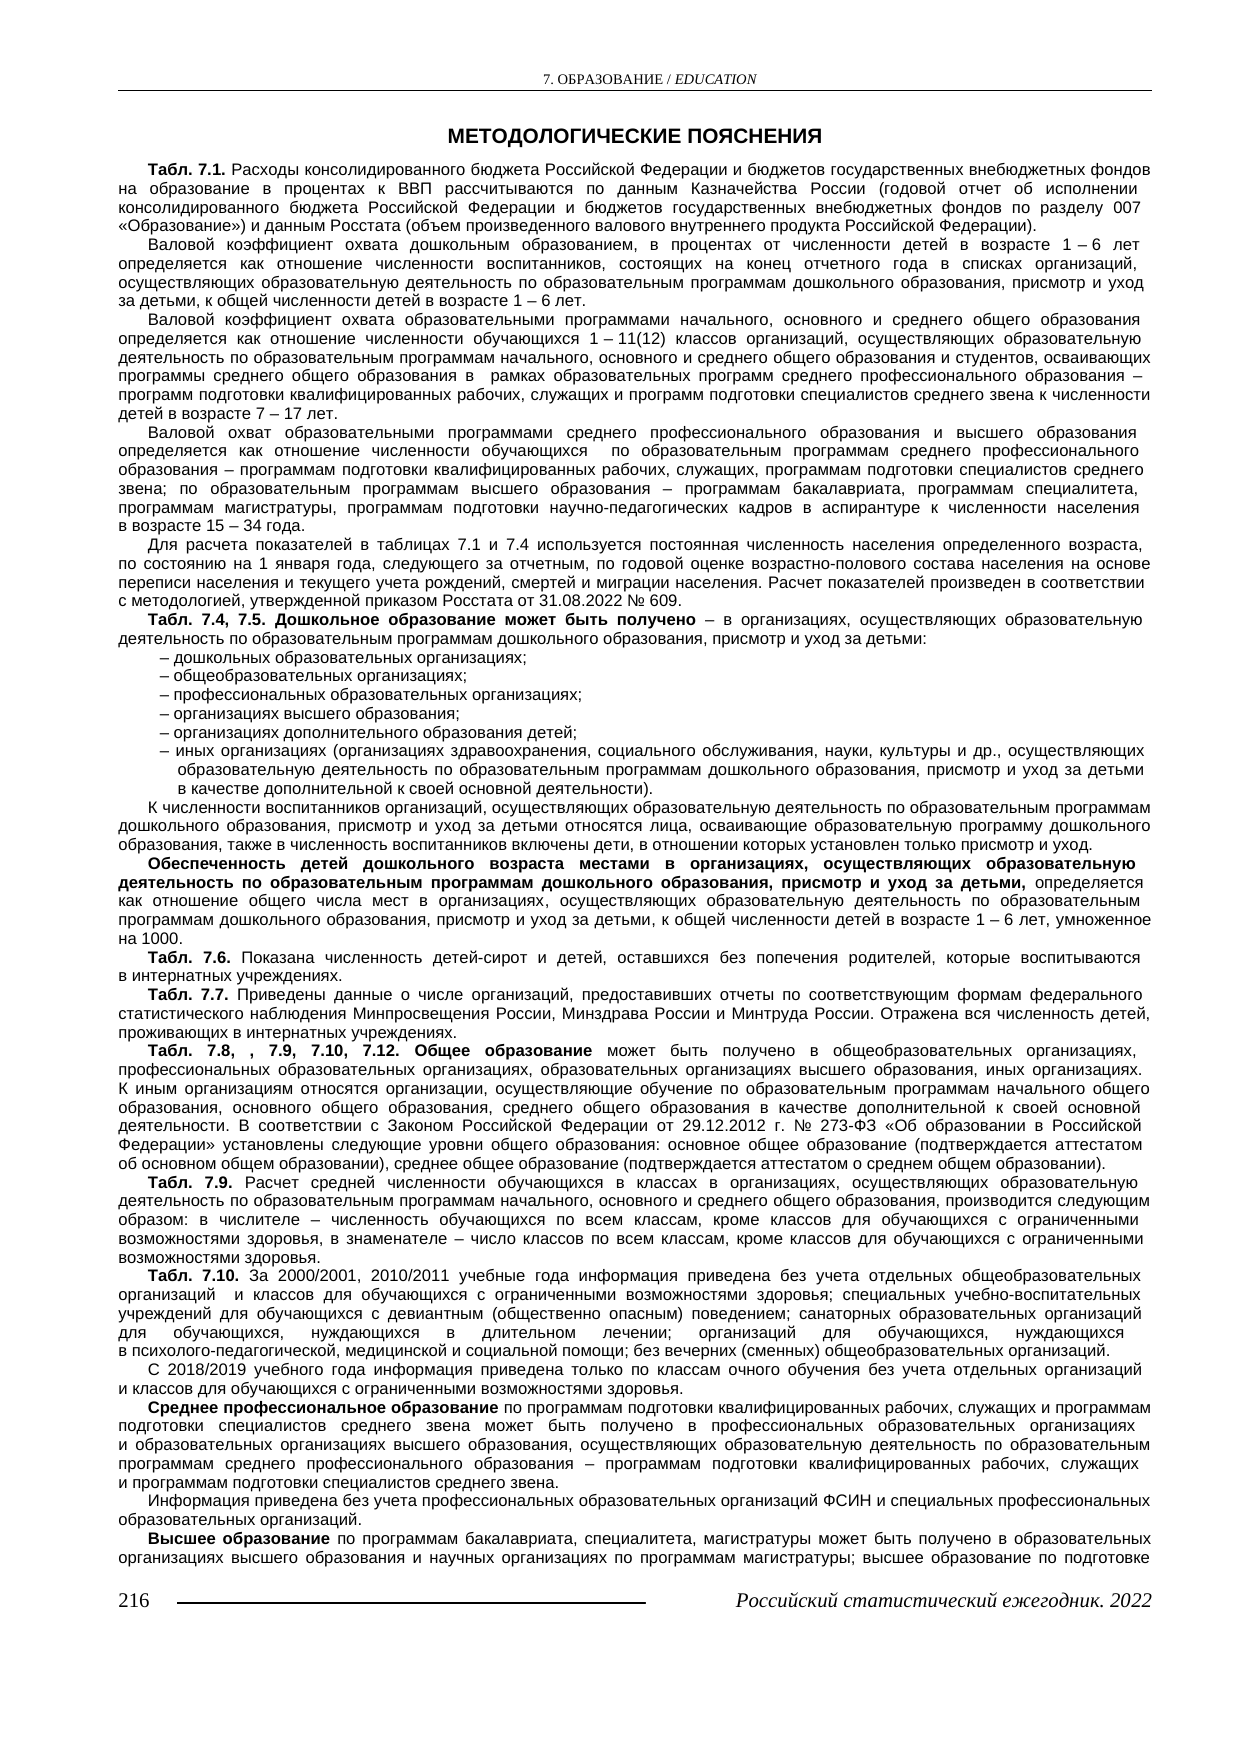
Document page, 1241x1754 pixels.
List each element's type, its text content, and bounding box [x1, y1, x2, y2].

text Для расчета показателей в таблицах 7.1 и 7.4 используется постоянная численность населения определенного возраста, по состоянию на 1 января года, следующего за отчетным, по годовой оценке возрастно-полового состава населения на основе переписи населения и текущего учета рождений, смертей и миграции населения. Расчет показателей произведен в соответствии с методологией, утвержденной приказом Росстата от 31.08.2022 № 609. [118, 536, 1152, 611]
text Табл. 7.9. Расчет средней численности обучающихся в классах в организациях, осуществляющих образовательную деятельность по образовательным программам начального, основного и среднего общего образования, производится следующим образом: в числителе – численность обучающихся по всем классам, кроме классов для обучающихся с ограниченными возможностями здоровья, в знаменателе – число классов по всем классам, кроме классов для обучающихся с ограниченными возможностями здоровья. [118, 1173, 1152, 1267]
text – организациях высшего образования; [118, 704, 1152, 723]
text МЕТОДОЛОГИЧЕСКИЕ ПОЯСНЕНИЯ [118, 124, 1152, 148]
text Табл. 7.6. Показана численность детей-сирот и детей, оставшихся без попечения родителей, которые воспитываются в интернатных учреждениях. [118, 948, 1152, 986]
text – дошкольных образовательных организациях; [118, 648, 1152, 667]
text Обеспеченность детей дошкольного возраста местами в организациях, осуществляющих образовательную деятельность по образовательным программам дошкольного образования, присмотр и уход за детьми, определяется как отношение общего числа мест в организациях, осуществляющих образовательную деятельность по образовательным программам дошкольного образования, присмотр и уход за детьми, к общей численности детей в возрасте 1 – 6 лет, умноженное на 1000. [118, 854, 1152, 948]
text Табл. 7.8, , 7.9, 7.10, 7.12. Общее образование может быть получено в общеобразовательных организациях, профессиональных образовательных организациях, образовательных организациях высшего образования, иных организациях. К иным организациям относятся организации, осуществляющие обучение по образовательным программам начального общего образования, основного общего образования, среднего общего образования в качестве дополнительной к своей основной деятельности. В соответствии с Законом Российской Федерации от 29.12.2012 г. № 273-ФЗ «Об образовании в Российской Федерации» установлены следующие уровни общего образования: основное общее образование (подтверждается аттестатом об основном общем образовании), среднее общее образование (подтверждается аттестатом о среднем общем образовании). [118, 1042, 1152, 1173]
text – общеобразовательных организациях; [118, 667, 1152, 686]
text К численности воспитанников организаций, осуществляющих образовательную деятельность по образовательным программам дошкольного образования, присмотр и уход за детьми относятся лица, осваивающие образовательную программу дошкольного образования, также в численность воспитанников включены дети, в отношении которых установлен только присмотр и уход. [118, 798, 1152, 854]
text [118, 1529, 1152, 1567]
text Табл. 7.1. Расходы консолидированного бюджета Российской Федерации и бюджетов государственных внебюджетных фондов на образование в процентах к ВВП рассчитываются по данным Казначейства России (годовой отчет об исполнении консолидированного бюджета Российской Федерации и бюджетов государственных внебюджетных фондов по разделу 007 «Образование») и данным Росстата (объем произведенного валового внутреннего продукта Российской Федерации). [118, 161, 1152, 236]
text Валовой охват образовательными программами среднего профессионального образования и высшего образования определяется как отношение численности обучающихся по образовательным программам среднего профессионального образования – программам подготовки квалифицированных рабочих, служащих, программам подготовки специалистов среднего звена; по образовательным программам высшего образования – программам бакалавриата, программам специалитета, программам магистратуры, программам подготовки научно-педагогических кадров в аспирантуре к численности населения в возрасте 15 – 34 года. [118, 423, 1152, 536]
text Валовой коэффициент охвата дошкольным образованием, в процентах от численности детей в возрасте 1 – 6 лет определяется как отношение численности воспитанников, состоящих на конец отчетного года в списках организаций, осуществляющих образовательную деятельность по образовательным программам дошкольного образования, присмотр и уход за детьми, к общей численности детей в возрасте 1 – 6 лет. [118, 236, 1152, 311]
text Информация приведена без учета профессиональных образовательных организаций ФСИН и специальных профессиональных образовательных организаций. [118, 1492, 1152, 1529]
text С 2018/2019 учебного года информация приведена только по классам очного обучения без учета отдельных организаций и классов для обучающихся с ограниченными возможностями здоровья. [118, 1361, 1152, 1398]
text Валовой коэффициент охвата образовательными программами начального, основного и среднего общего образования определяется как отношение численности обучающихся 1 – 11(12) классов организаций, осуществляющих образовательную деятельность по образовательным программам начального, основного и среднего общего образования и студентов, осваивающих программы среднего общего образования в рамках образовательных программ среднего профессионального образования – программ подготовки квалифицированных рабочих, служащих и программ подготовки специалистов среднего звена к численности детей в возрасте 7 – 17 лет. [118, 311, 1152, 423]
text – профессиональных образовательных организациях; [118, 686, 1152, 704]
text Табл. 7.10. За 2000/2001, 2010/2011 учебные года информация приведена без учета отдельных общеобразовательных организаций и классов для обучающихся с ограниченными возможностями здоровья; специальных учебно-воспитательных учреждений для обучающихся с девиантным (общественно опасным) поведением; санаторных образовательных организаций для обучающихся, нуждающихся в длительном лечении; организаций для обучающихся, нуждающихся в психолого-педагогической, медицинской и социальной помощи; без вечерних (сменных) общеобразовательных организаций. [118, 1267, 1152, 1361]
text – организациях дополнительного образования детей; [118, 723, 1152, 742]
text – иных организациях (организациях здравоохранения, социального обслуживания, науки, культуры и др., осуществляющих образовательную деятельность по образовательным программам дошкольного образования, присмотр и уход за детьми в качестве дополнительной к своей основной деятельности). [159, 742, 1152, 798]
text Табл. 7.7. Приведены данные о числе организаций, предоставивших отчеты по соответствующим формам федерального статистического наблюдения Минпросвещения России, Минздрава России и Минтруда России. Отражена вся численность детей, проживающих в интернатных учреждениях. [118, 986, 1152, 1042]
text Табл. 7.4, 7.5. Дошкольное образование может быть получено – в организациях, осуществляющих образовательную деятельность по образовательным программам дошкольного образования, присмотр и уход за детьми: [118, 611, 1152, 648]
text Среднее профессиональное образование по программам подготовки квалифицированных рабочих, служащих и программам подготовки специалистов среднего звена может быть получено в профессиональных образовательных организациях и образовательных организациях высшего образования, осуществляющих образовательную деятельность по образовательным программам среднего профессионального образования – программам подготовки квалифицированных рабочих, служащих и программам подготовки специалистов среднего звена. [118, 1398, 1152, 1492]
